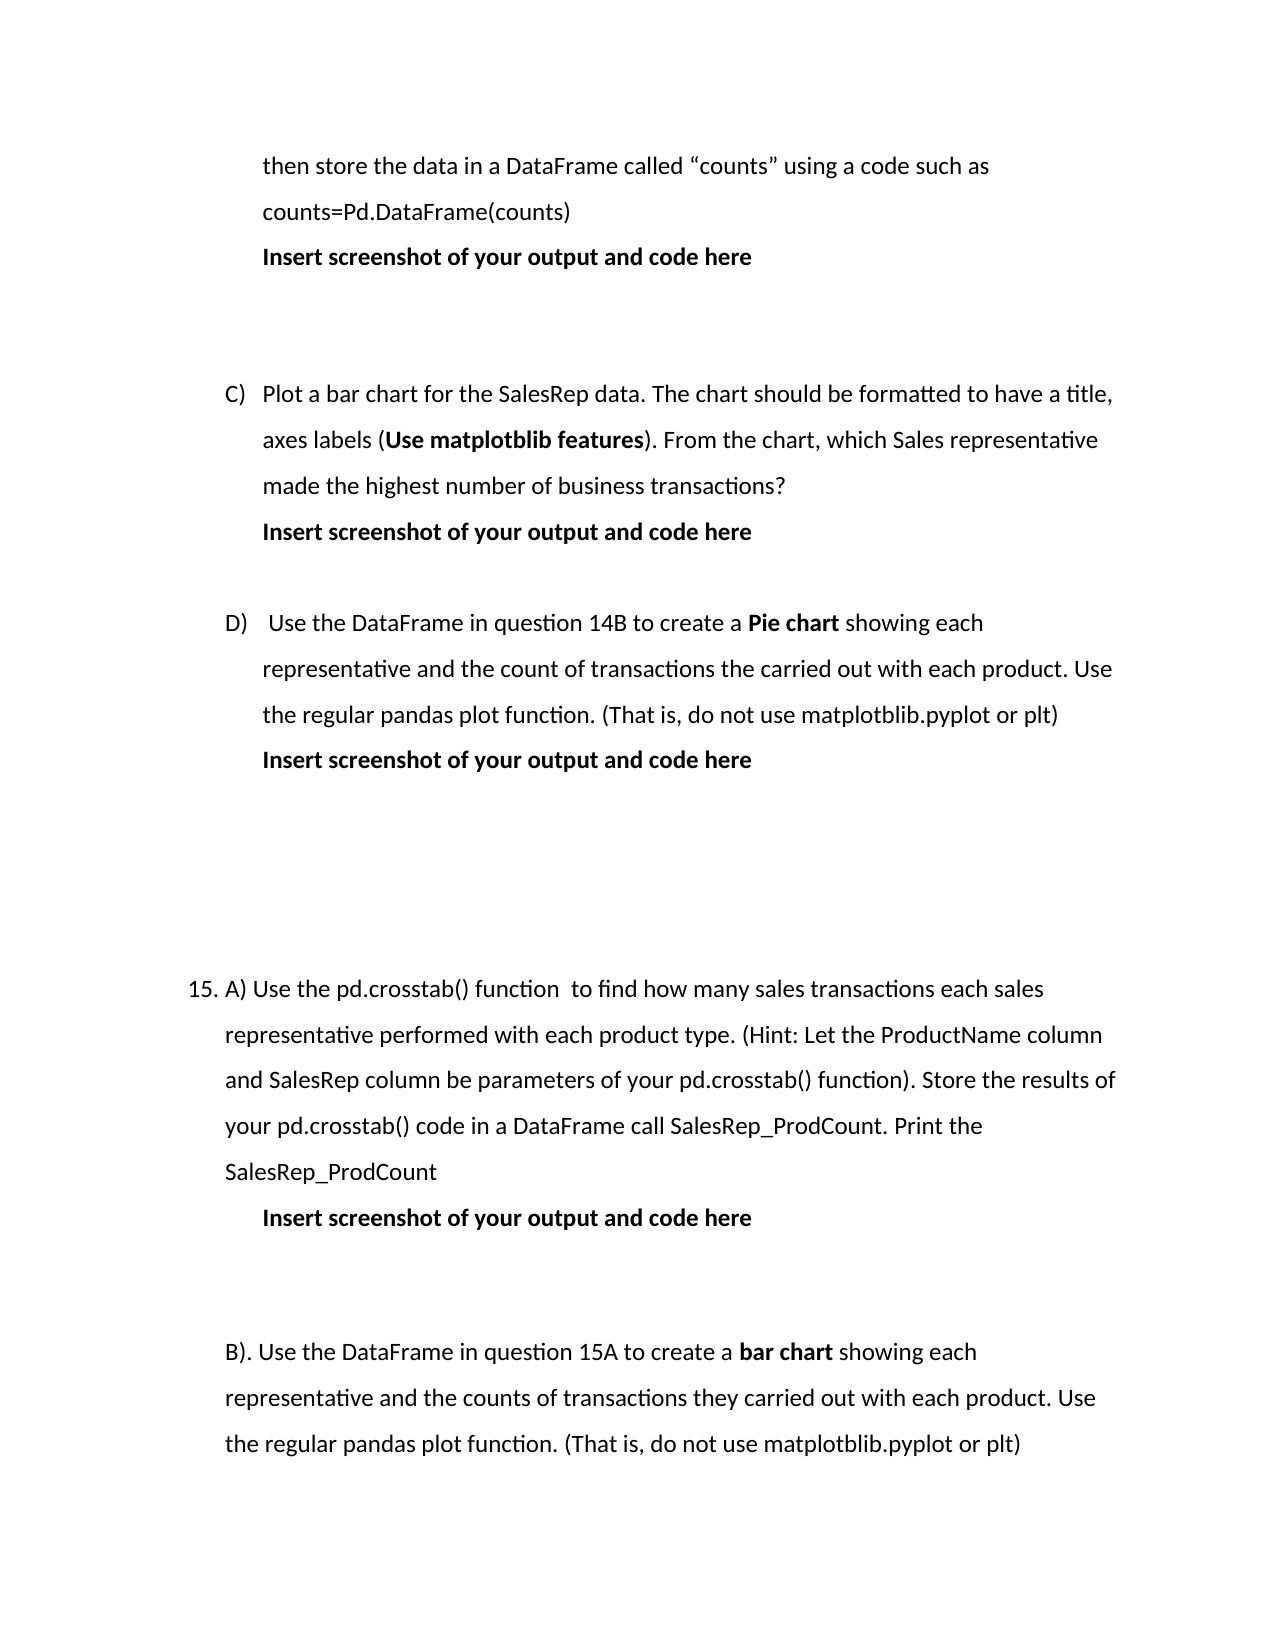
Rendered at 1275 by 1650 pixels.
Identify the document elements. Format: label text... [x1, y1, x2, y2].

list Insert screenshot of your output and code here [262, 744, 1125, 775]
list Insert screenshot of your output and code here [262, 516, 1125, 546]
list Insert screenshot of your output and code here [262, 1202, 1125, 1232]
list B). Use the DataFrame in question 15A to create a bar chart showing each representative and the counts of transactions they carried out with each product. Use the regular pandas plot function. (That is, do not use matplotblib.pyplot or plt) [225, 1336, 1125, 1458]
list Plot a bar chart for the SalesRep data. The chart should be formatted to have a title, axes labels (Use matplotblib features). From the chart, which Sales representative made the highest number of business transactions? [225, 379, 1125, 501]
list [225, 150, 1125, 226]
list Insert screenshot of your output and code here [262, 241, 1125, 272]
list A) Use the pd.crosstab() function to find how many sales transactions each sales representative performed with each product type. (Hint: Let the ProductName column and SalesRep column be parameters of your pd.crosstab() function). Store the results of your pd.crosstab() code in a DataFrame call SalesRep_ProdCount. Print the SalesRep_ProdCount [187, 973, 1125, 1187]
list Use the DataFrame in question 14B to create a Pie chart showing each representative and the count of transactions the carried out with each product. Use the regular pandas plot function. (That is, do not use matplotblib.pyplot or plt) [225, 607, 1125, 729]
